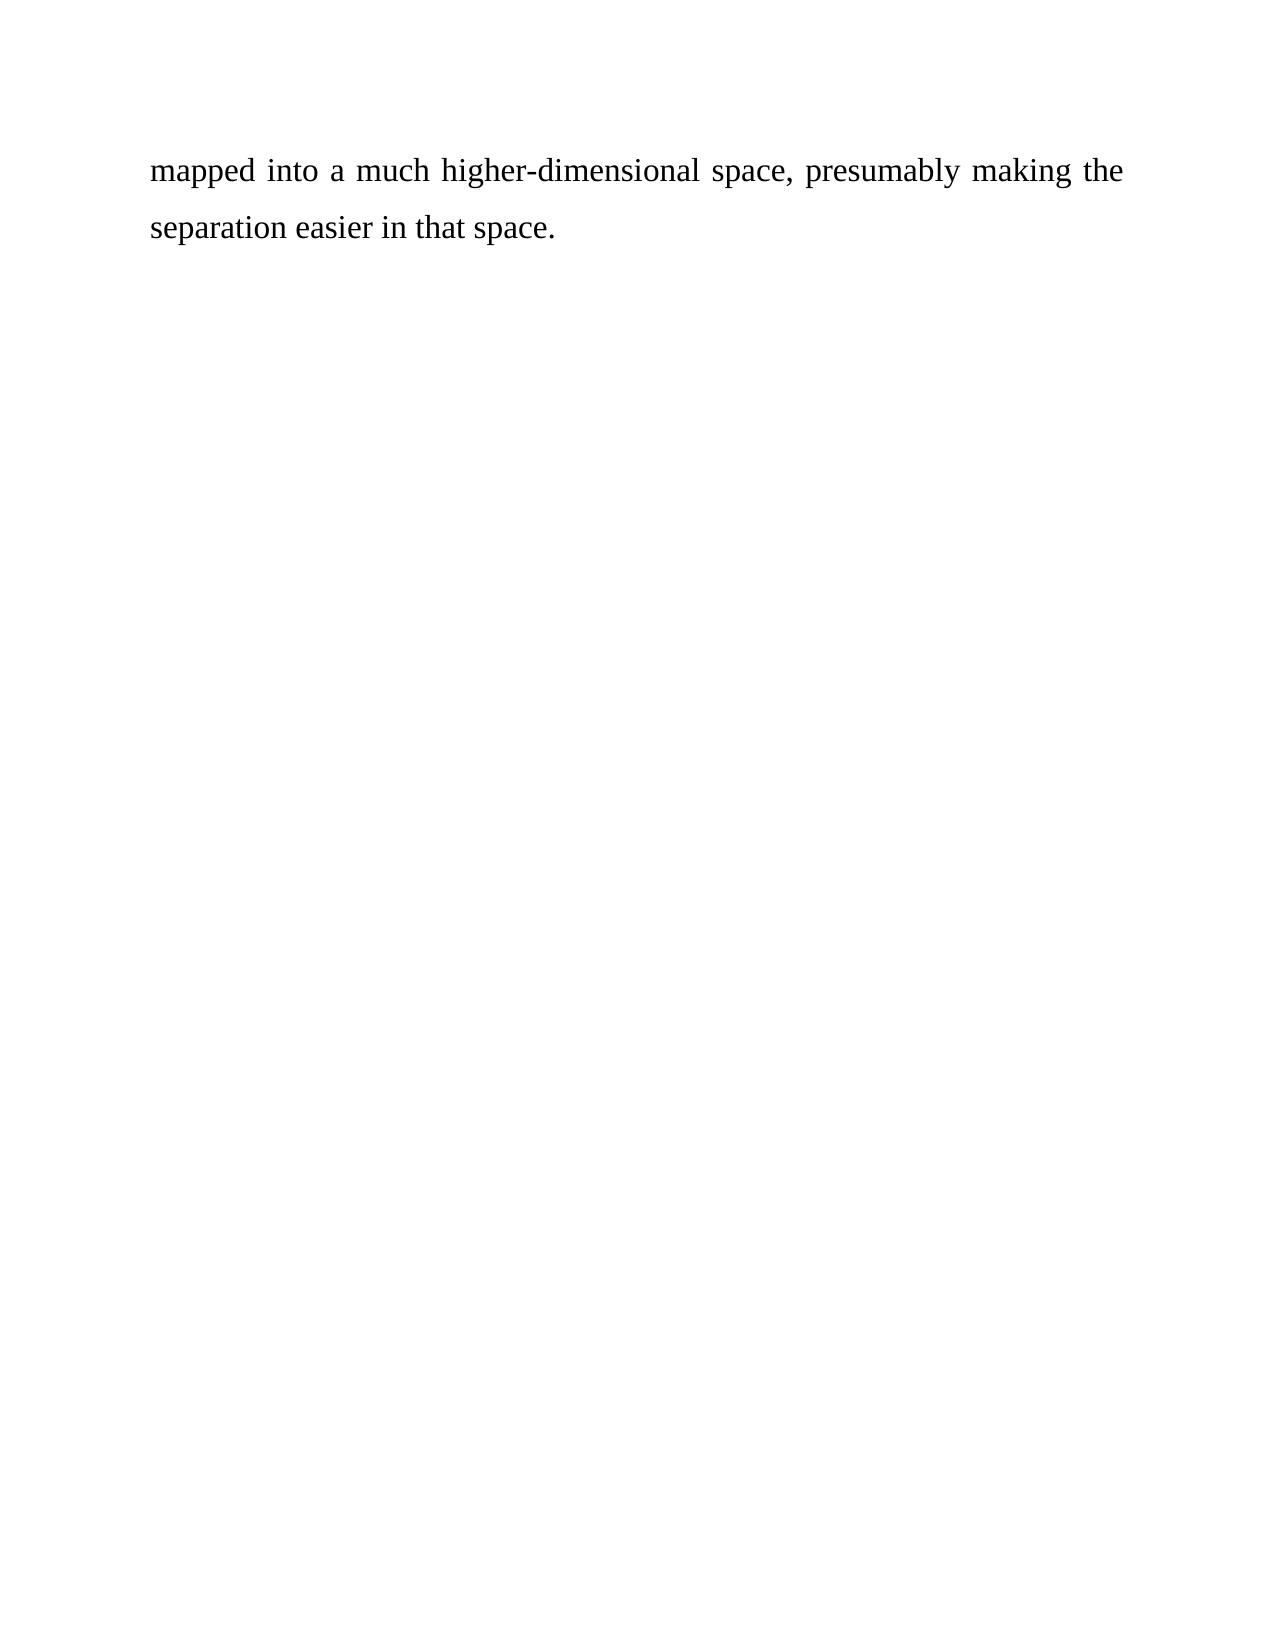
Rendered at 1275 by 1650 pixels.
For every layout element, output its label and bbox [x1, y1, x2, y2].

text [150, 150, 1125, 246]
